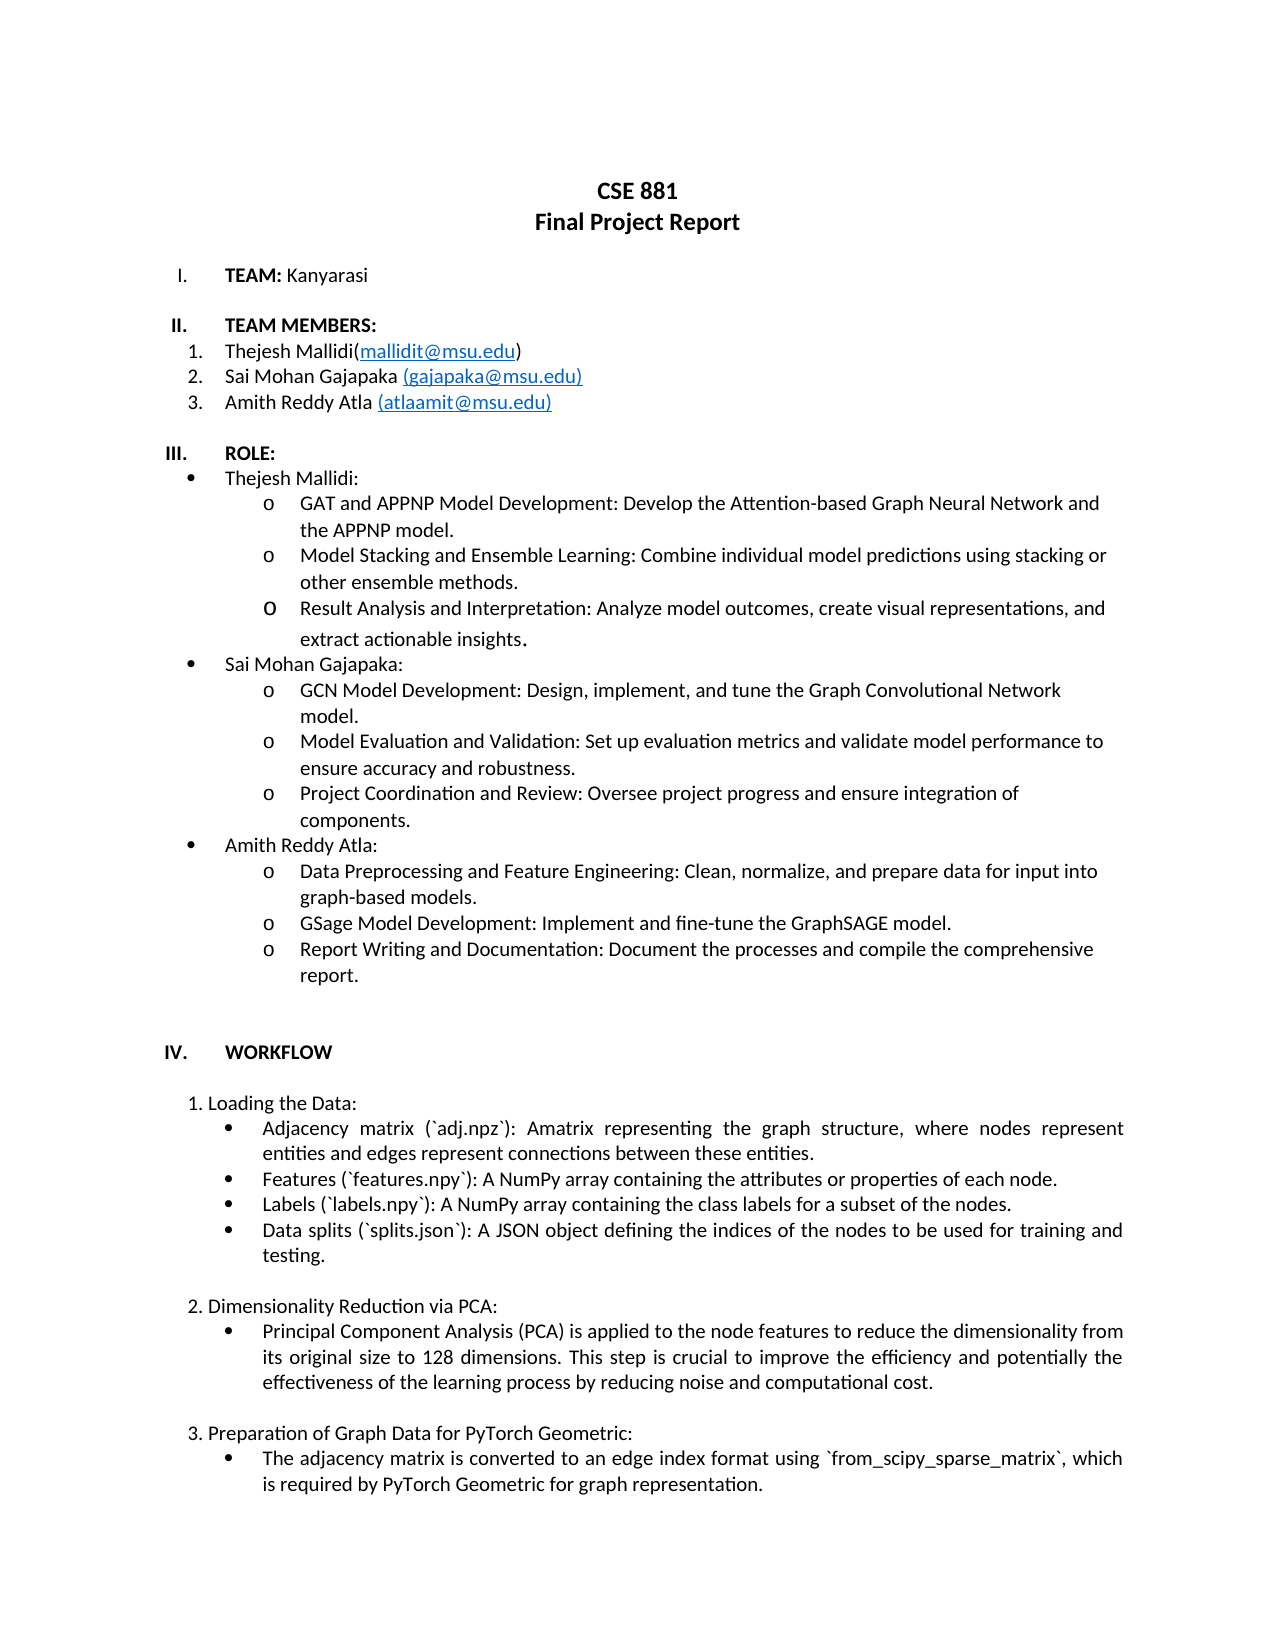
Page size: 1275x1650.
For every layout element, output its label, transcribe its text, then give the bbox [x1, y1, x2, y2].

list Labels (`labels.npy`): A NumPy array containing the class labels for a subset of the nodes. [225, 1191, 1125, 1217]
list Features (`features.npy`): A NumPy array containing the attributes or properties of each node. [225, 1166, 1125, 1191]
list WORKFLOW [187, 1039, 1125, 1064]
list Principal Component Analysis (PCA) is applied to the node features to reduce the dimensionality from its original size to 128 dimensions. This step is crucial to improve the efficiency and potentially the effectiveness of the learning process by reducing noise and computational cost. [225, 1318, 1125, 1395]
list Thejesh Mallidi(mallidit@msu.edu) [187, 338, 1125, 363]
text 2. Dimensionality Reduction via PCA: [187, 1293, 1125, 1318]
list TEAM MEMBERS: [187, 313, 1125, 338]
list TEAM: Kanyarasi [187, 262, 1125, 287]
list Result Analysis and Interpretation: Analyze model outcomes, create visual representations, and extract actionable insights. [262, 594, 1125, 651]
list Model Stacking and Ensemble Learning: Combine individual model predictions using stacking or other ensemble methods. [262, 542, 1125, 594]
list Project Coordination and Review: Oversee project progress and ensure integration of components. [262, 781, 1125, 832]
text CSE 881 [150, 175, 1125, 206]
list Thejesh Mallidi: [187, 465, 1125, 491]
list Adjacency matrix (`adj.npz`): Amatrix representing the graph structure, where nodes represent entities and edges represent connections between these entities. [225, 1115, 1125, 1166]
list The adjacency matrix is converted to an edge index format using `from_scipy_sparse_matrix`, which is required by PyTorch Geometric for graph representation. [225, 1446, 1125, 1496]
list GAT and APPNP Model Development: Develop the Attention-based Graph Neural Network and the APPNP model. [262, 491, 1125, 542]
list Data Preprocessing and Feature Engineering: Clean, normalize, and prepare data for input into graph-based models. [262, 858, 1125, 910]
text Final Project Report [150, 206, 1125, 236]
text 3. Preparation of Graph Data for PyTorch Geometric: [187, 1420, 1125, 1446]
list GCN Model Development: Design, implement, and tune the Graph Convolutional Network model. [262, 677, 1125, 729]
list Report Writing and Documentation: Document the processes and compile the comprehensive report. [262, 936, 1125, 988]
list Amith Reddy Atla: [187, 832, 1125, 858]
list Sai Mohan Gajapaka: [187, 651, 1125, 677]
text 1. Loading the Data: [187, 1090, 1125, 1115]
list Model Evaluation and Validation: Set up evaluation metrics and validate model performance to ensure accuracy and robustness. [262, 729, 1125, 781]
list ROLE: [187, 440, 1125, 465]
list Amith Reddy Atla (atlaamit@msu.edu) [187, 389, 1125, 414]
list GSage Model Development: Implement and fine-tune the GraphSAGE model. [262, 910, 1125, 936]
list Data splits (`splits.json`): A JSON object defining the indices of the nodes to be used for training and testing. [225, 1217, 1125, 1268]
list Sai Mohan Gajapaka (gajapaka@msu.edu) [187, 363, 1125, 389]
